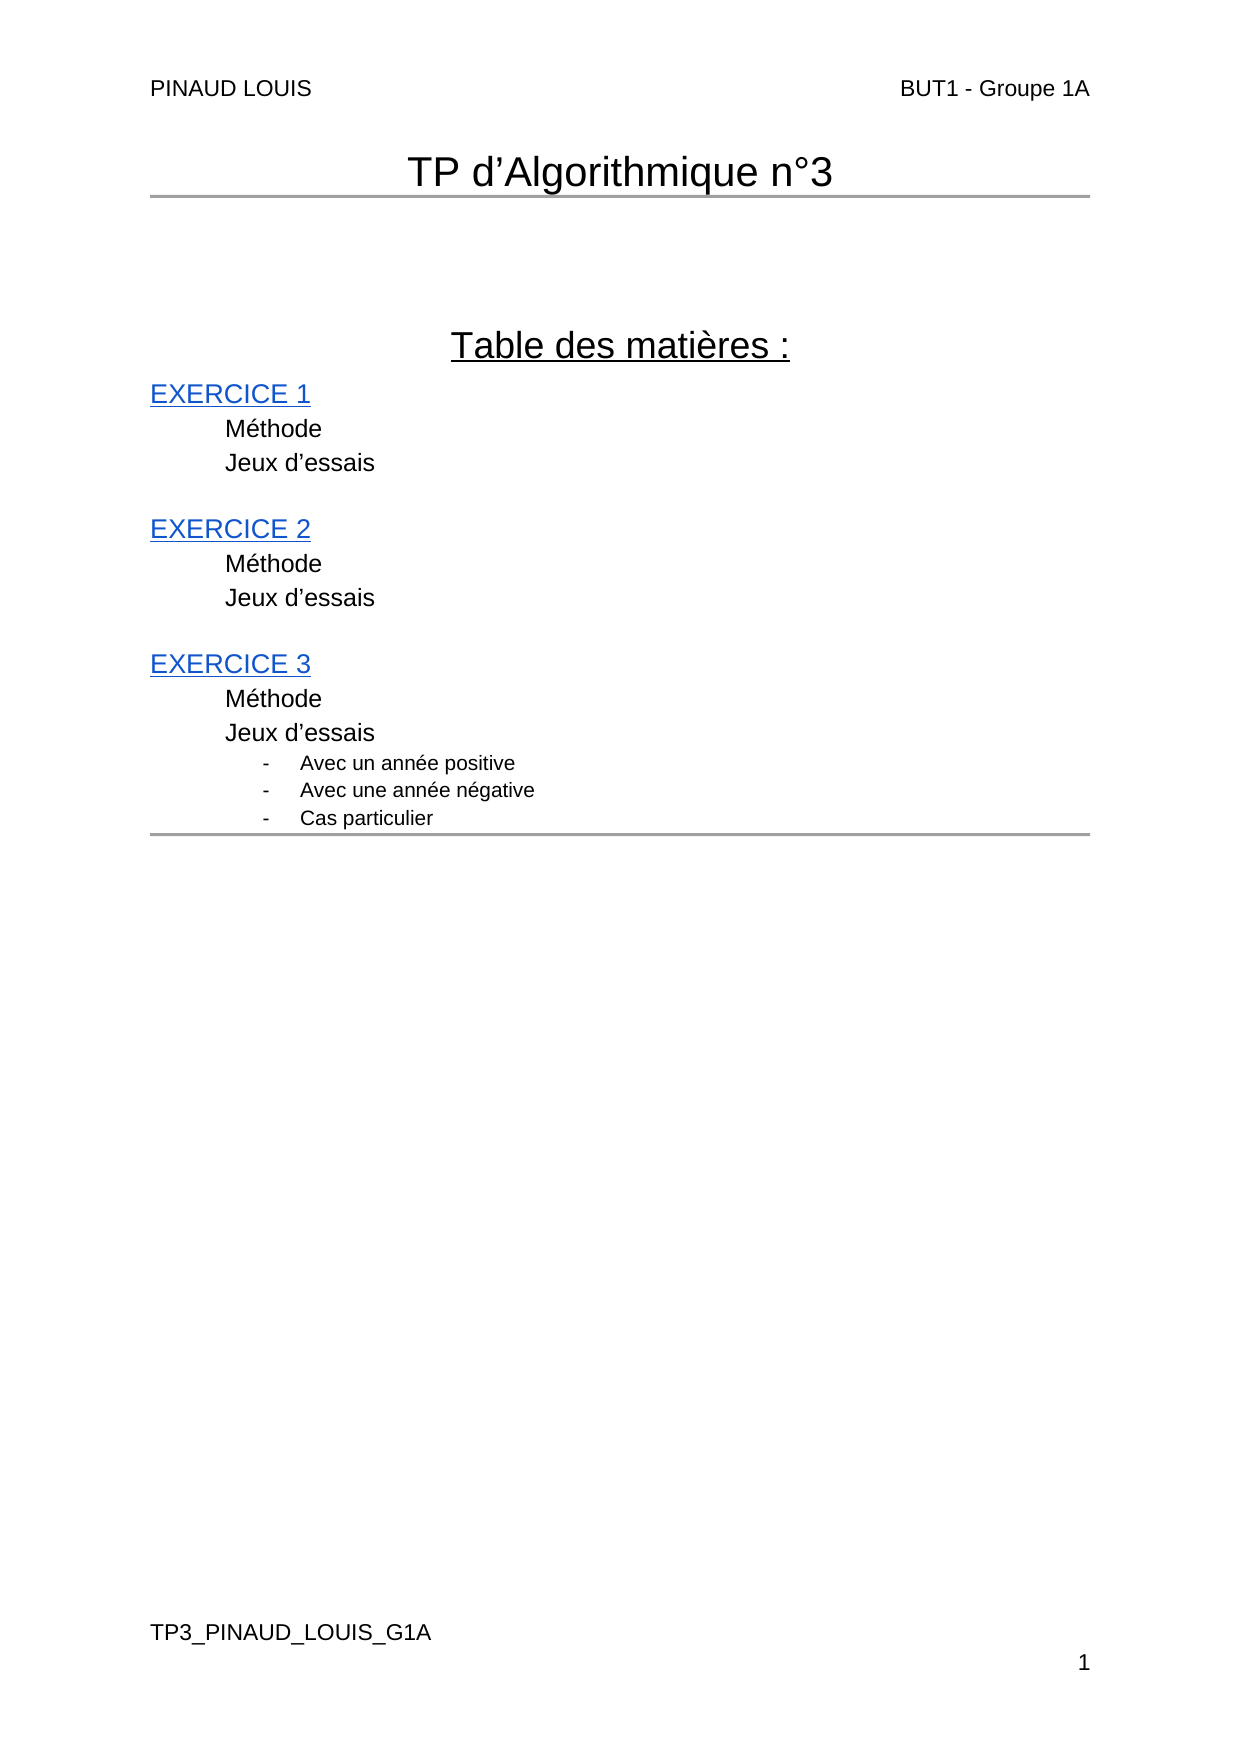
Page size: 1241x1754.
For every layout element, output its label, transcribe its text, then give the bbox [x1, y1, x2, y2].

text Jeux d’essais [150, 447, 1090, 476]
text Méthode [150, 549, 1090, 578]
list Cas particulier [262, 806, 1090, 829]
subtitle Table des matières : [150, 323, 1090, 366]
text Jeux d’essais [150, 582, 1090, 611]
text EXERCICE 3 [150, 648, 1090, 680]
text Méthode [150, 414, 1090, 443]
text Jeux d’essais [150, 717, 1090, 746]
text Méthode [150, 684, 1090, 713]
text EXERCICE 2 [150, 513, 1090, 545]
list Avec une année négative [262, 778, 1090, 802]
text EXERCICE 1 [150, 378, 1090, 410]
list Avec un année positive [262, 751, 1090, 774]
